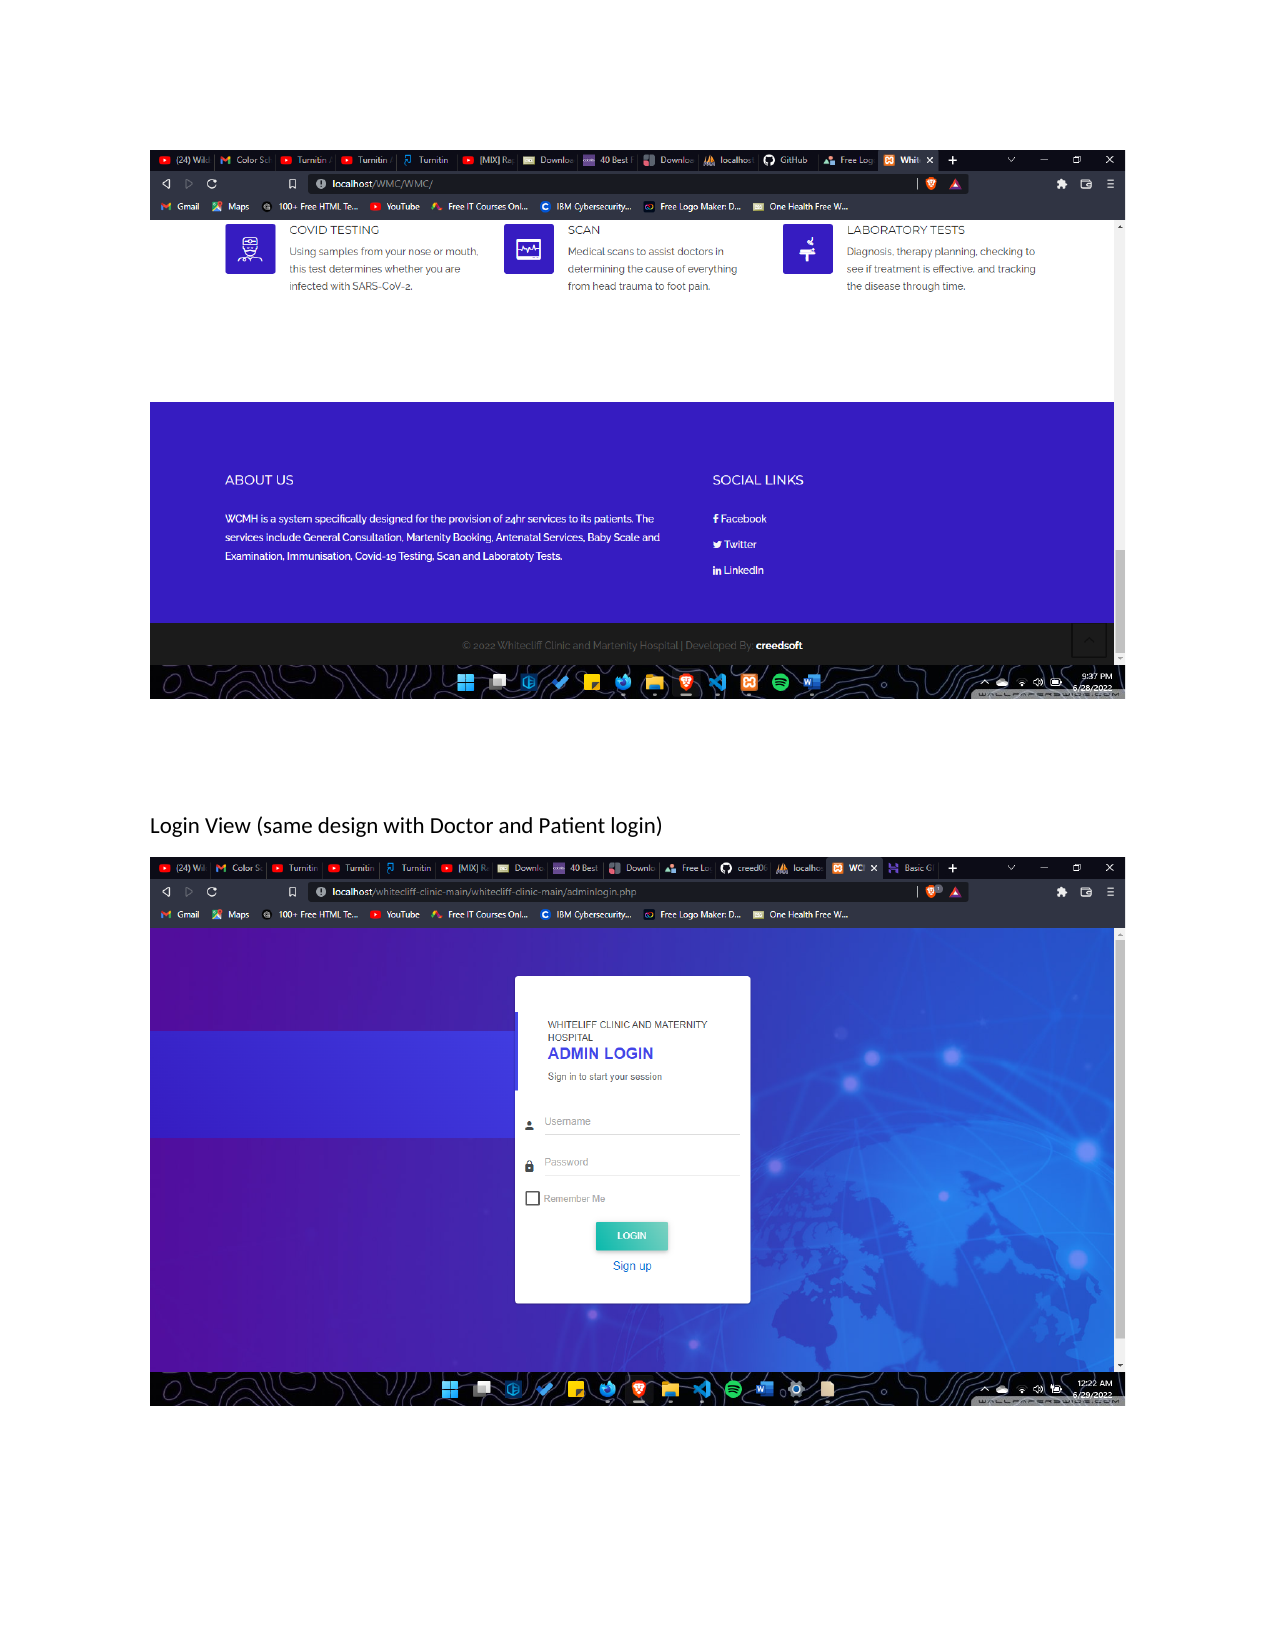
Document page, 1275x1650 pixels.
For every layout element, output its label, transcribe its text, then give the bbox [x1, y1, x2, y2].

text Login View (same design with Doctor and Patient login) [150, 811, 1125, 839]
picture [150, 150, 1125, 699]
picture [150, 857, 1125, 1406]
